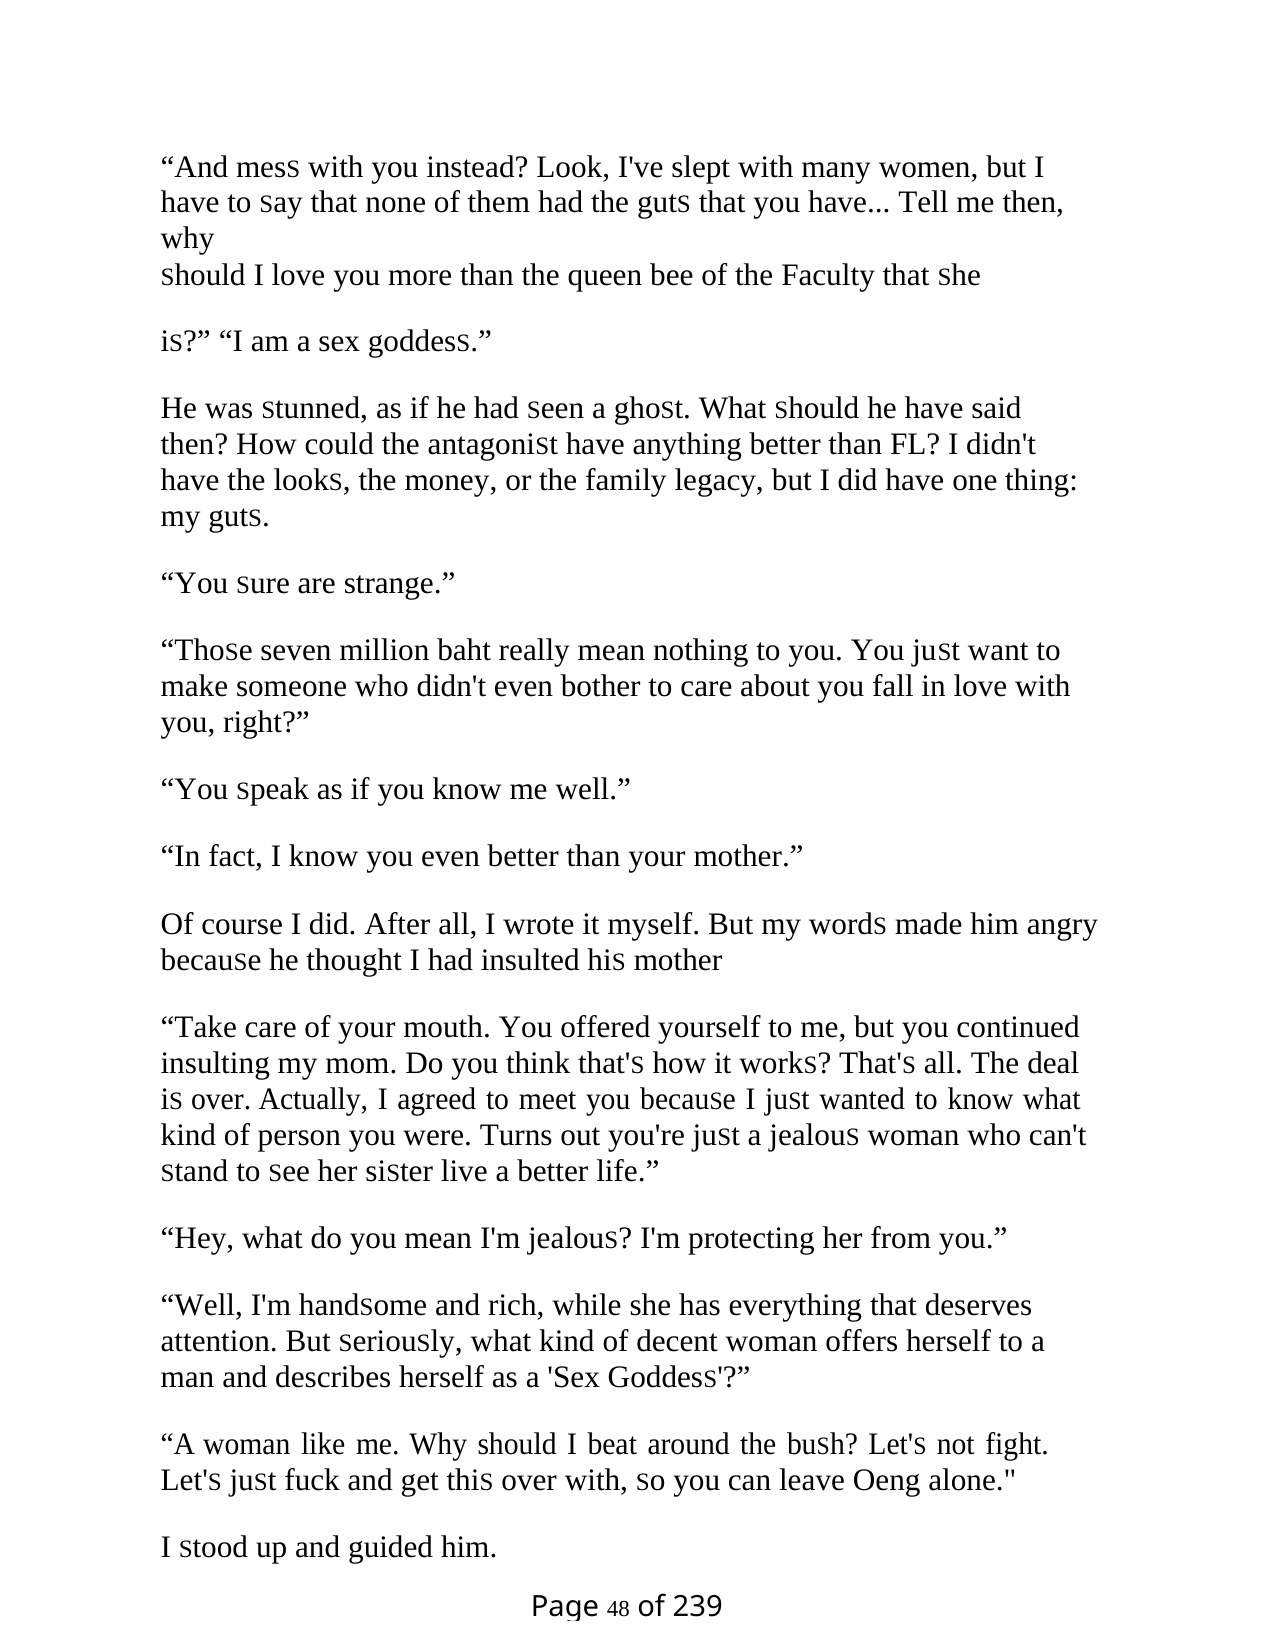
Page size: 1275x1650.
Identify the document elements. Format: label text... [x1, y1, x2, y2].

text “You sure are strange.” [160, 564, 1254, 600]
text I stood up and guided him. [160, 1528, 1254, 1564]
text “In fact, I know you even better than your mother.” [160, 838, 1254, 874]
text “You speak as if you know me well.” [160, 771, 1254, 806]
text “Hey, what do you mean I'm jealous? I'm protecting her from you.” [160, 1219, 1254, 1255]
text “Take care of your mouth. You offered yourself to me, but you continued insulting my mom. Do you think that's how it works? That's all. The deal is over. Actually, I agreed to meet you because I just wanted to know what kind of person you were. Turns out you're just a jealous woman who can't stand to see her sister live a better life.” [160, 1008, 1101, 1188]
text “A woman like me. Why should I beat around the bush? Let's not fight. Let's just fuck and get this over with, so you can leave Oeng alone." [160, 1425, 1094, 1497]
text should I love you more than the queen bee of the Faculty that she is?” “I am a sex goddess.” [160, 256, 1034, 358]
text attention. But seriously, what kind of decent woman offers herself to a man and describes herself as a 'Sex Goddess'?” [160, 1322, 1101, 1394]
text “Those seven million baht really mean nothing to you. You just want to make someone who didn't even bother to care about you fall in love with you, right?” [160, 631, 1073, 739]
text “Well, I'm handsome and rich, while she has everything that deserves [160, 1286, 1254, 1322]
text Of course I did. After all, I wrote it myself. But my words made him angry because he thought I had insulted his mother [160, 905, 1102, 977]
text “And mess with you instead? Look, I've slept with many women, but I have to say that none of them had the guts that you have... Tell me then, why [160, 148, 1110, 256]
text He was stunned, as if he had seen a ghost. What should he have said then? How could the antagonist have anything better than FL? I didn't have the looks, the money, or the family legacy, but I did have one thing: my guts. [160, 389, 1090, 533]
